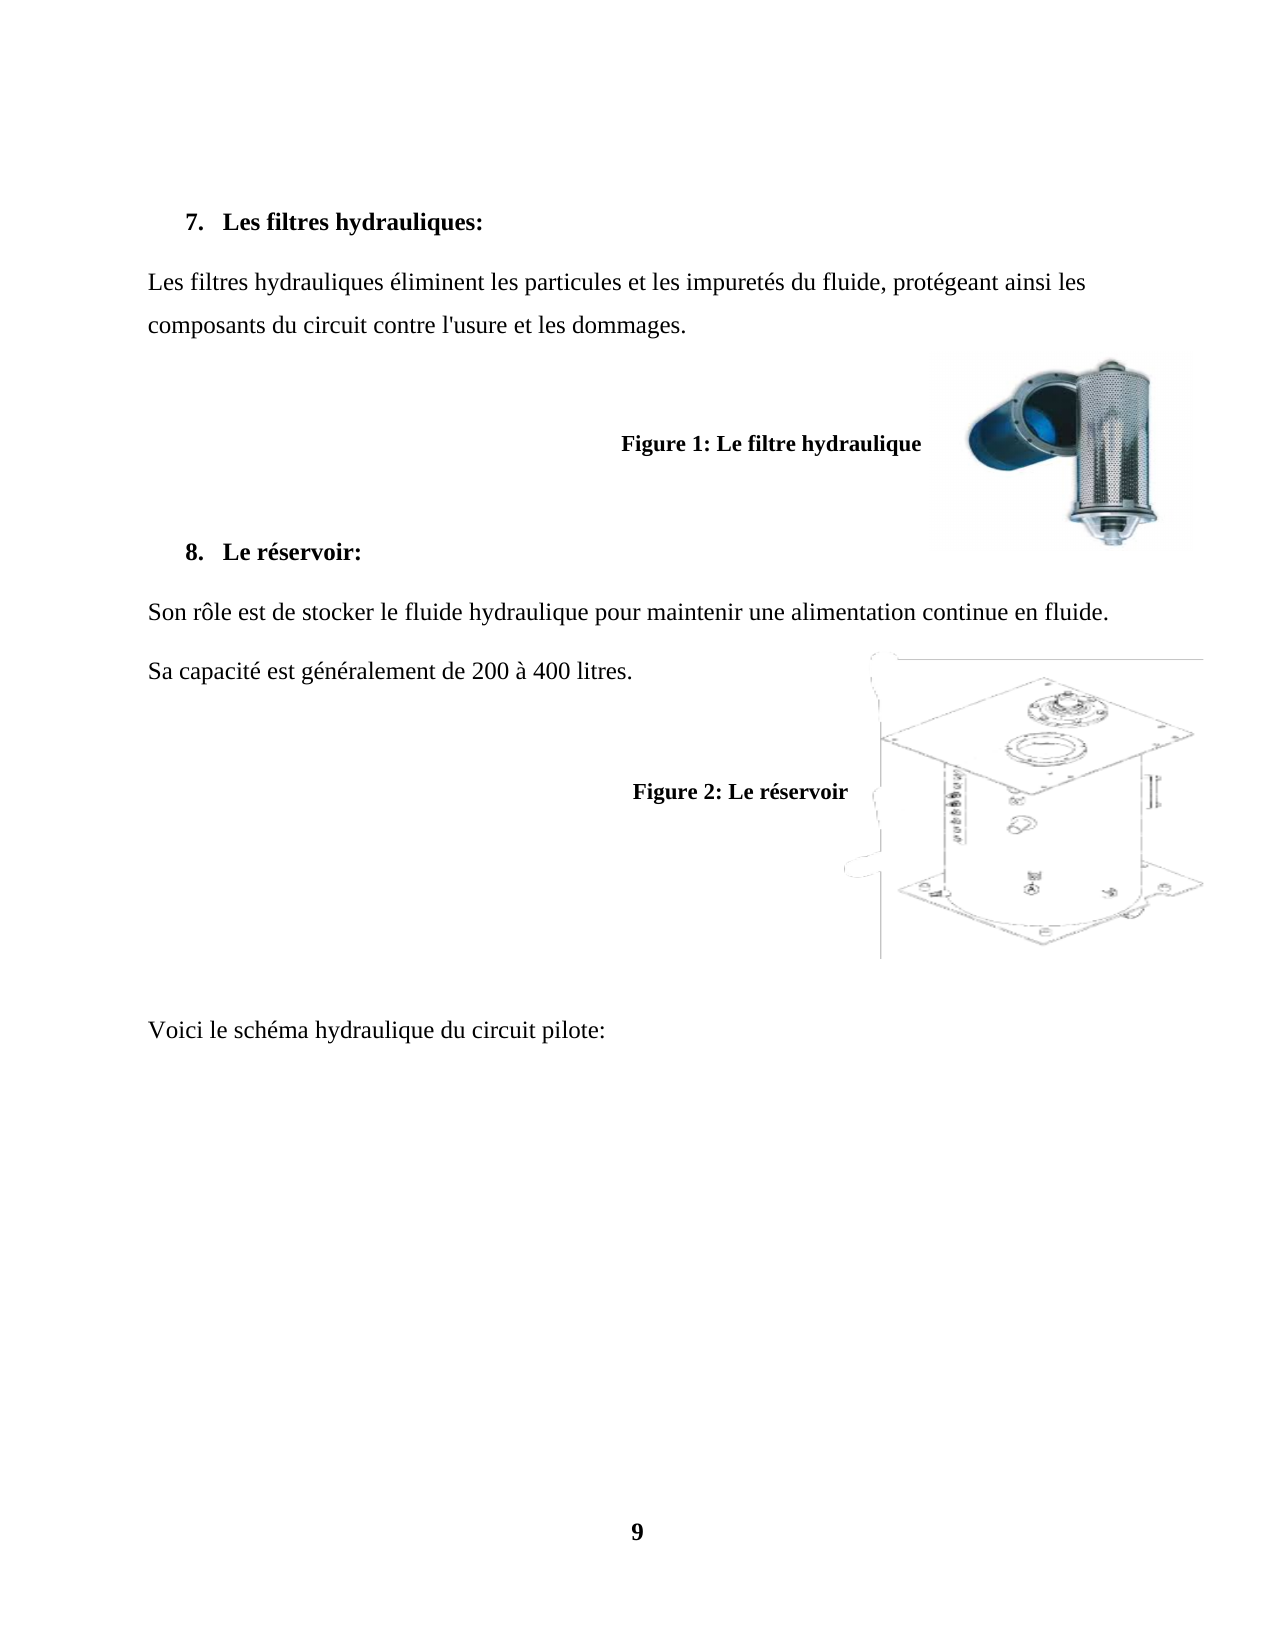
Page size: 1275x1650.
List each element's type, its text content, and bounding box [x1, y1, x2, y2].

text Sa capacité est généralement de 200 à 400 litres. [148, 656, 843, 685]
list Les filtres hydrauliques: [185, 207, 1127, 236]
text Son rôle est de stocker le fluide hydraulique pour maintenir une alimentation continue en fluide. [148, 597, 1127, 625]
picture [930, 352, 1192, 551]
list Le réservoir: [185, 537, 1127, 566]
text Figure 1: Le filtre hydraulique [148, 430, 929, 456]
text Voici le schéma hydraulique du circuit pilote: [148, 1015, 1127, 1044]
picture [843, 651, 1204, 959]
